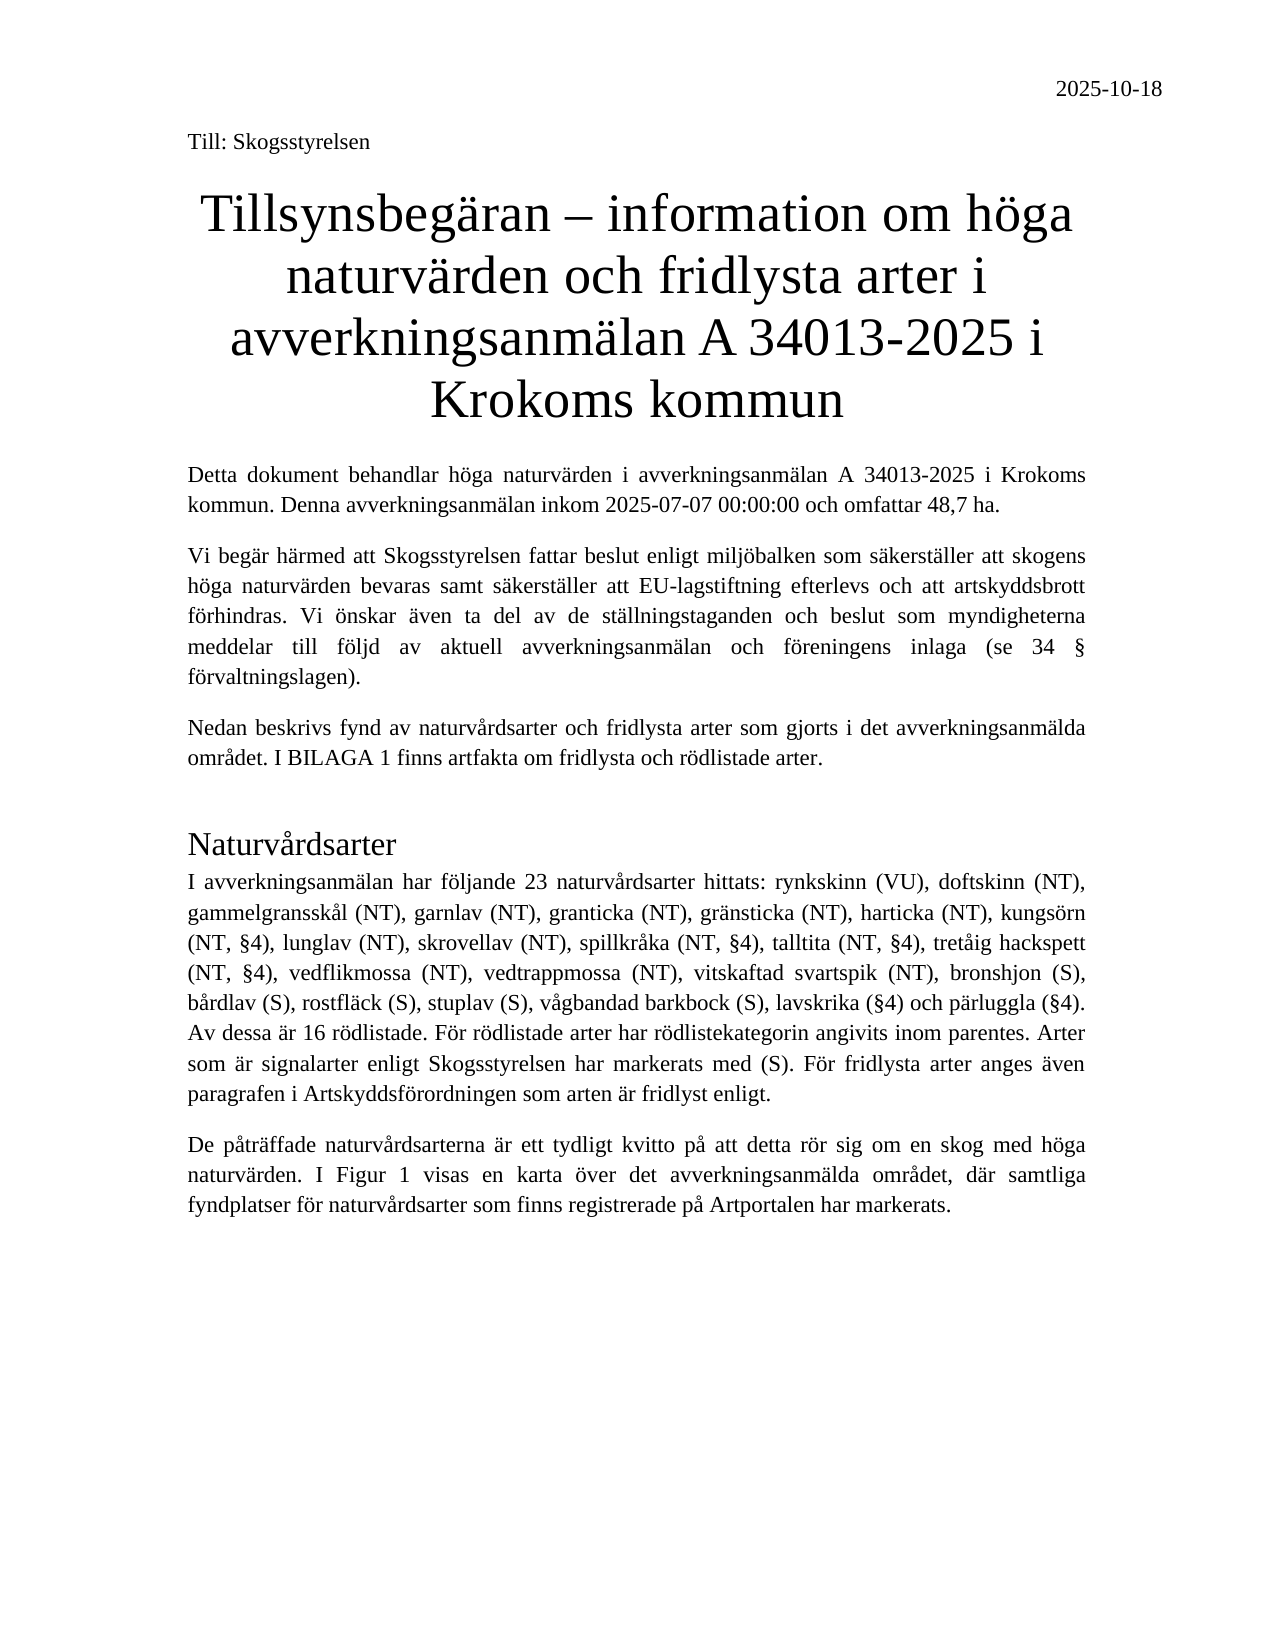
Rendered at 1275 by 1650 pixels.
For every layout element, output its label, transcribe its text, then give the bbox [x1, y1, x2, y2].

text Detta dokument behandlar höga naturvärden i avverkningsanmälan A 34013-2025 i Krokoms kommun. Denna avverkningsanmälan inkom 2025-07-07 00:00:00 och omfattar 48,7 ha. [187, 461, 1087, 517]
title Tillsynsbegäran – information om höga naturvärden och fridlysta arter i avverkningsanmälan A 34013-2025 i Krokoms kommun [187, 180, 1087, 429]
text I avverkningsanmälan har följande 23 naturvårdsarter hittats: rynkskinn (VU), doftskinn (NT), gammelgransskål (NT), garnlav (NT), granticka (NT), gränsticka (NT), harticka (NT), kungsörn (NT, §4), lunglav (NT), skrovellav (NT), spillkråka (NT, §4), talltita (NT, §4), tretåig hackspett (NT, §4), vedflikmossa (NT), vedtrappmossa (NT), vitskaftad svartspik (NT), bronshjon (S), bårdlav (S), rostfläck (S), stuplav (S), vågbandad barkbock (S), lavskrika (§4) och pärluggla (§4). Av dessa är 16 rödlistade. För rödlistade arter har rödlistekategorin angivits inom parentes. Arter som är signalarter enligt Skogsstyrelsen har markerats med (S). För fridlysta arter anges även paragrafen i Artskyddsförordningen som arten är fridlyst enligt. [187, 868, 1087, 1106]
subtitle Naturvårdsarter [187, 824, 1087, 863]
text Nedan beskrivs fynd av naturvårdsarter och fridlysta arter som gjorts i det avverkningsanmälda området. I BILAGA 1 finns artfakta om fridlysta och rödlistade arter. [187, 714, 1087, 771]
text Vi begär härmed att Skogsstyrelsen fattar beslut enligt miljöbalken som säkerställer att skogens höga naturvärden bevaras samt säkerställer att EU-lagstiftning efterlevs och att artskyddsbrott förhindras. Vi önskar även ta del av de ställningstaganden och beslut som myndigheterna meddelar till följd av aktuell avverkningsanmälan och föreningens inlaga (se 34 § förvaltningslagen). [187, 542, 1087, 689]
text De påträffade naturvårdsarterna är ett tydligt kvitto på att detta rör sig om en skog med höga naturvärden. I Figur 1 visas en karta över det avverkningsanmälda området, där samtliga fyndplatser för naturvårdsarter som finns registrerade på Artportalen har markerats. [187, 1131, 1087, 1218]
